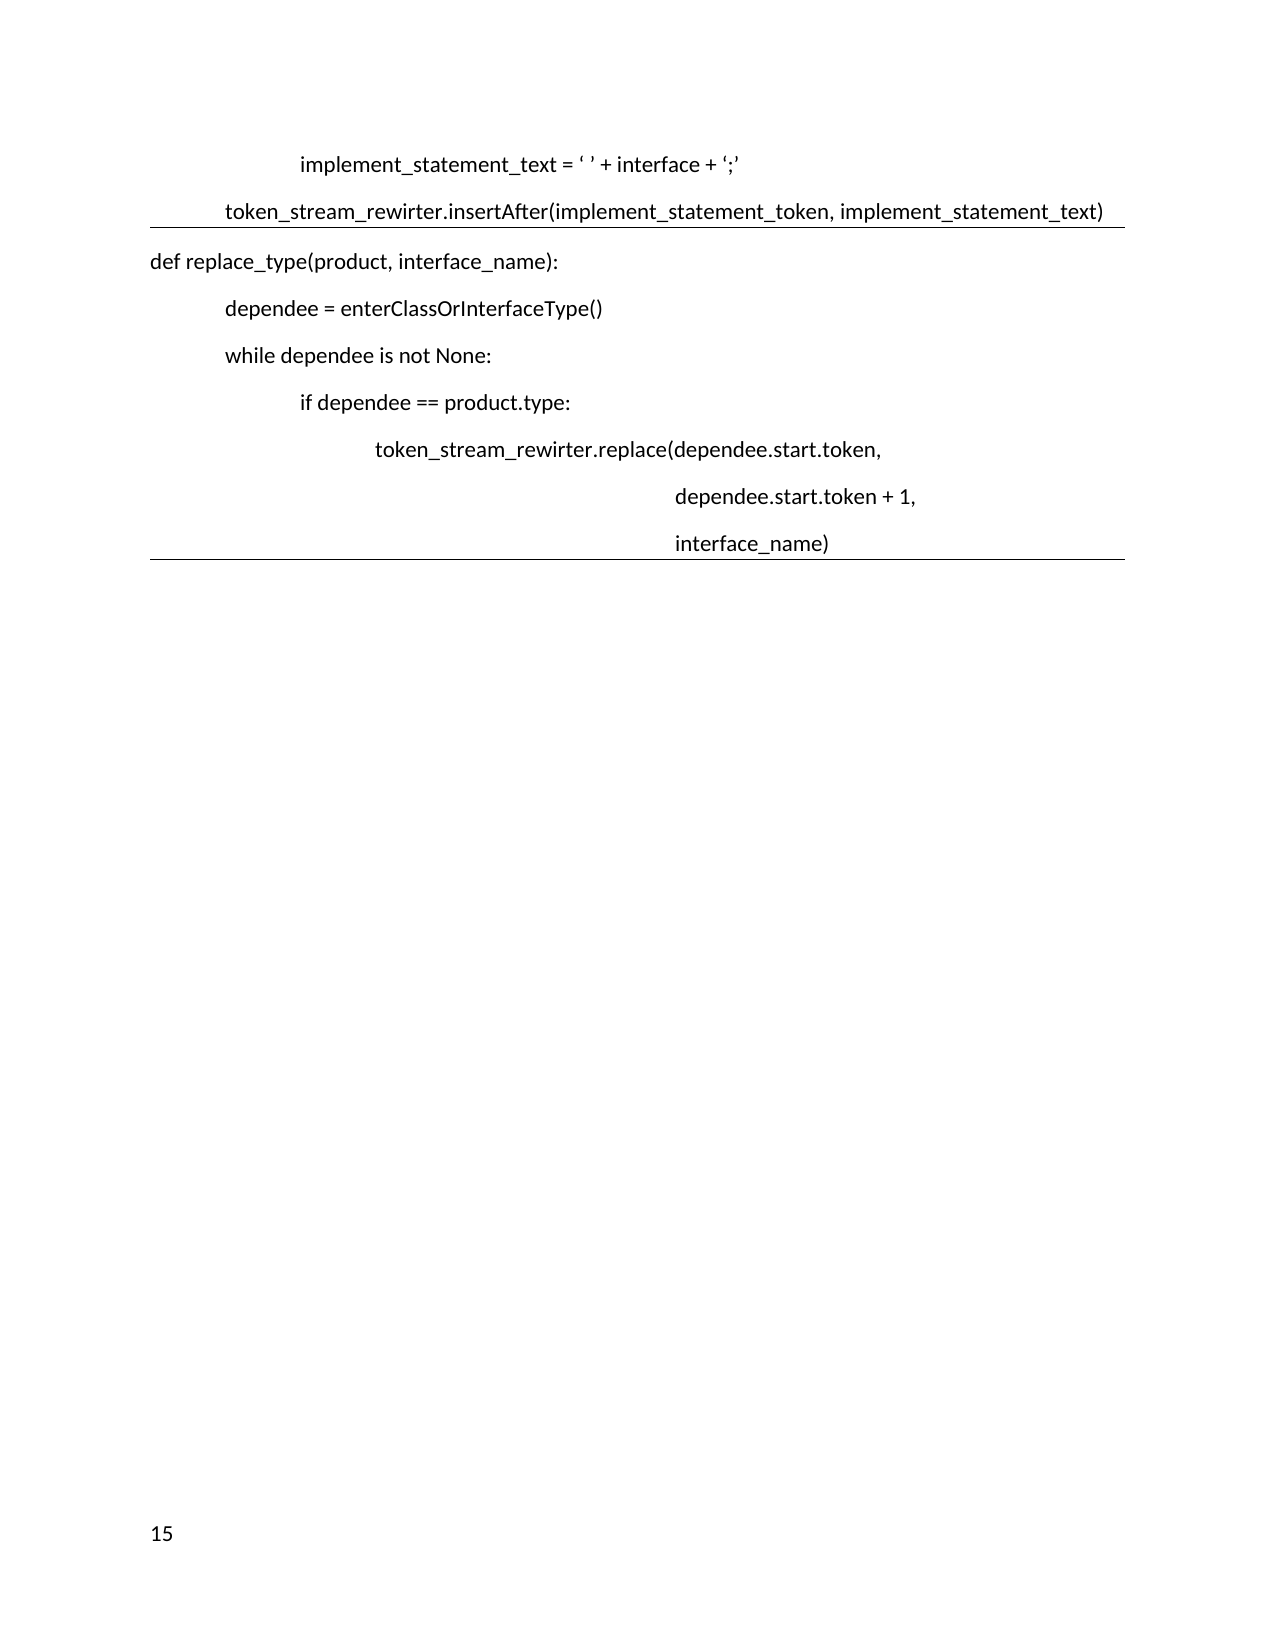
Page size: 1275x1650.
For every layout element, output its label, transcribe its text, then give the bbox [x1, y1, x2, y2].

text if dependee == product.type: [150, 388, 1125, 416]
text def replace_type(product, interface_name): [150, 247, 1125, 275]
text implement_statement_text = ‘ ’ + interface + ‘;’ [150, 150, 1125, 178]
text while dependee is not None: [150, 341, 1125, 369]
text interface_name) [150, 529, 1125, 559]
text dependee = enterClassOrInterfaceType() [150, 294, 1125, 322]
text dependee.start.token + 1, [150, 482, 1125, 510]
text token_stream_rewirter.replace(dependee.start.token, [150, 435, 1125, 463]
text token_stream_rewirter.insertAfter(implement_statement_token, implement_statement_text) [150, 197, 1125, 227]
